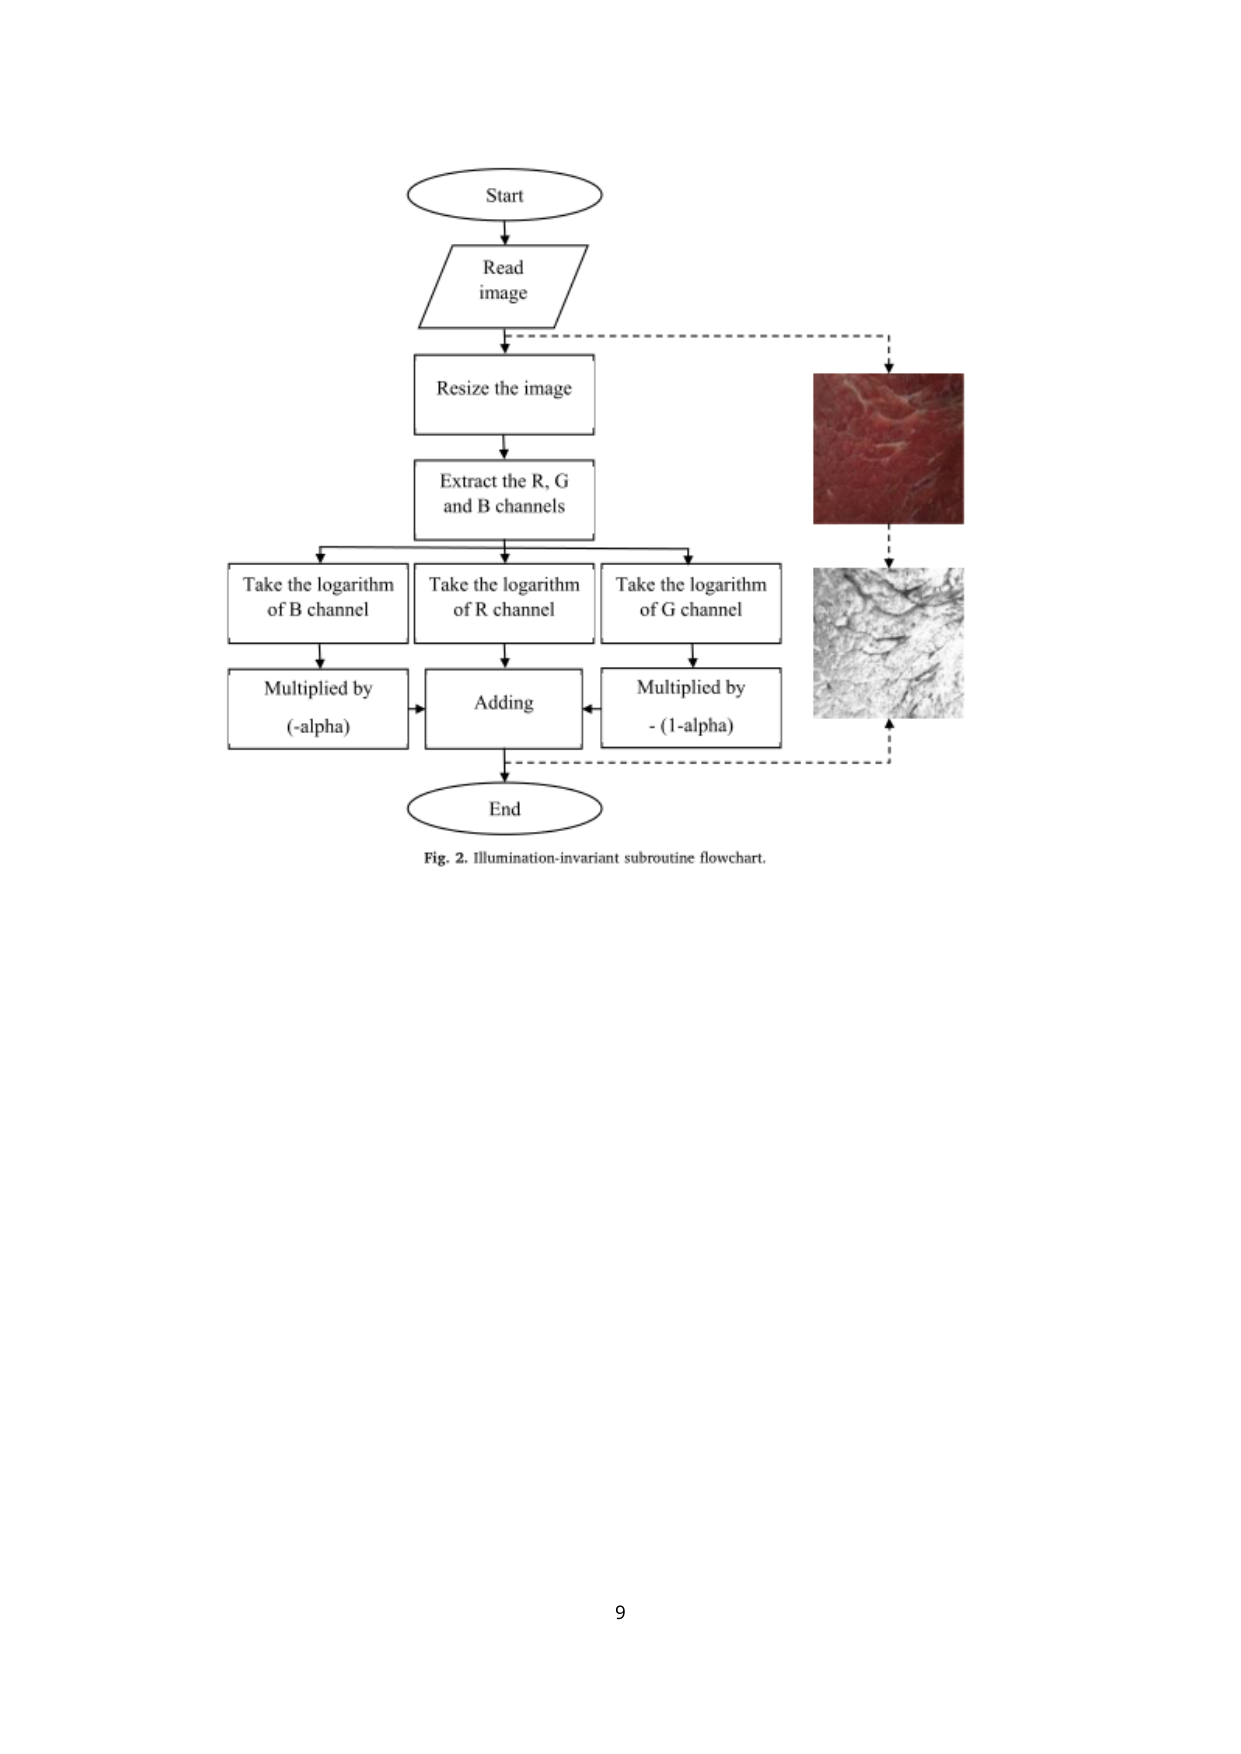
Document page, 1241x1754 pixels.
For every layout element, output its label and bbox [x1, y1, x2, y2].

picture [187, 159, 1011, 887]
